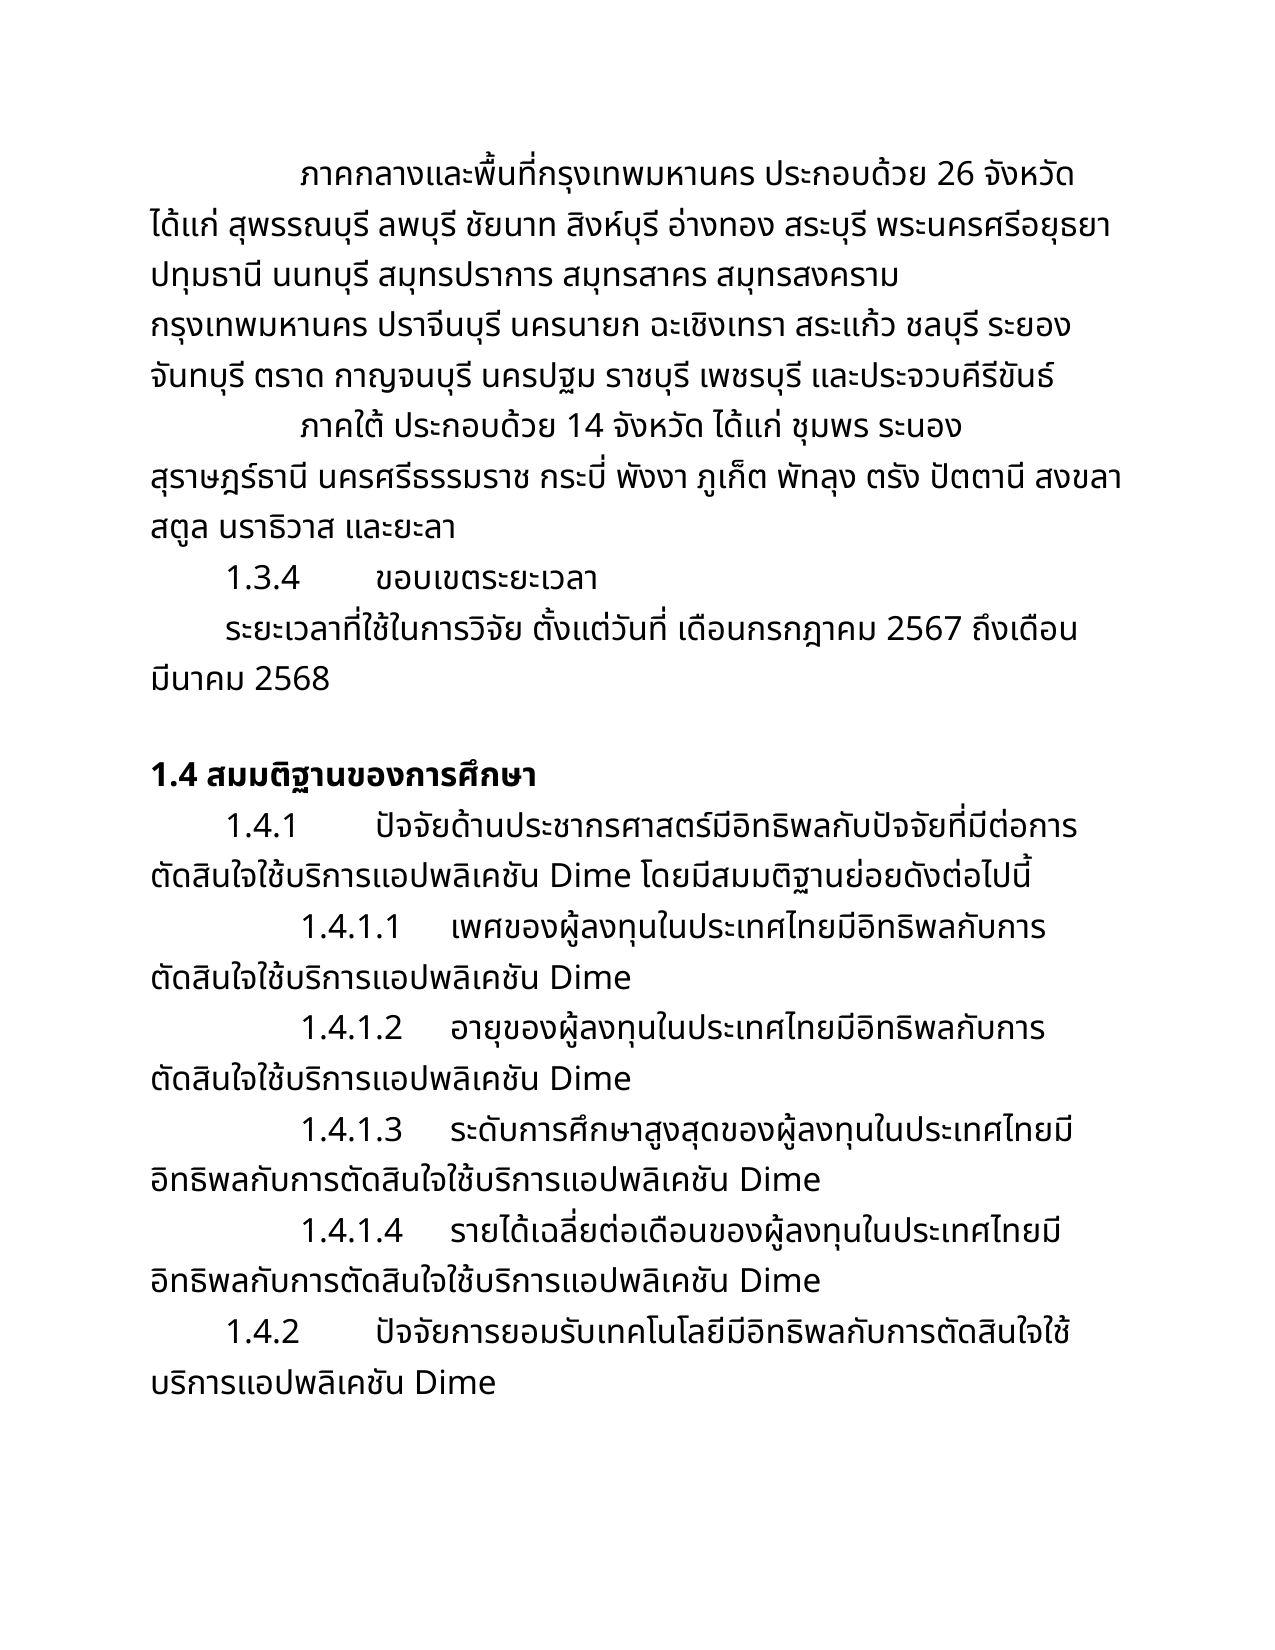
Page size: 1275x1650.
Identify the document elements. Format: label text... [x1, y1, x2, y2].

text 1.4.1.2 อายุของผู้ลงทุนในประเทศไทยมีอิทธิพลกับการตัดสินใจใช้บริการแอปพลิเคชัน Dime [150, 1004, 1125, 1105]
text 1.4.1.1 เพศของผู้ลงทุนในประเทศไทยมีอิทธิพลกับการตัดสินใจใช้บริการแอปพลิเคชัน Dime [150, 903, 1125, 1004]
text 1.4.1.3 ระดับการศึกษาสูงสุดของผู้ลงทุนในประเทศไทยมีอิทธิพลกับการตัดสินใจใช้บริการแอปพลิเคชัน Dime [150, 1105, 1125, 1207]
text 1.4.1 ปัจจัยด้านประชากรศาสตร์มีอิทธิพลกับปัจจัยที่มีต่อการตัดสินใจใช้บริการแอปพลิเคชัน Dime โดยมีสมมติฐานย่อยดังต่อไปนี้ [150, 802, 1125, 903]
text 1.3.4 ขอบเขตระยะเวลา [150, 554, 1125, 604]
text ภาคใต้ ประกอบด้วย 14 จังหวัด ได้แก่ ชุมพร ระนอง สุราษฎร์ธานี นครศรีธรรมราช กระบี่ พังงา ภูเก็ต พัทลุง ตรัง ปัตตานี สงขลา สตูล นราธิวาส และยะลา [150, 402, 1125, 554]
text ภาคกลางและพื้นที่กรุงเทพมหานคร ประกอบด้วย 26 จังหวัด ได้แก่ สุพรรณบุรี ลพบุรี ชัยนาท สิงห์บุรี อ่างทอง สระบุรี พระนครศรีอยุธยา ปทุมธานี นนทบุรี สมุทรปราการ สมุทรสาคร สมุทรสงคราม กรุงเทพมหานคร ปราจีนบุรี นครนายก ฉะเชิงเทรา สระแก้ว ชลบุรี ระยอง จันทบุรี ตราด กาญจนบุรี นครปฐม ราชบุรี เพชรบุรี และประจวบคีรีขันธ์ [150, 150, 1125, 402]
text 1.4.1.4 รายได้เฉลี่ยต่อเดือนของผู้ลงทุนในประเทศไทยมีอิทธิพลกับการตัดสินใจใช้บริการแอปพลิเคชัน Dime [150, 1207, 1125, 1308]
text 1.4 สมมติฐานของการศึกษา [150, 751, 1125, 802]
text 1.4.2 ปัจจัยการยอมรับเทคโนโลยีมีอิทธิพลกับการตัดสินใจใช้บริการแอปพลิเคชัน Dime [150, 1308, 1125, 1409]
text ระยะเวลาที่ใช้ในการวิจัย ตั้งแต่วันที่ เดือนกรกฎาคม 2567 ถึงเดือนมีนาคม 2568 [150, 604, 1125, 706]
